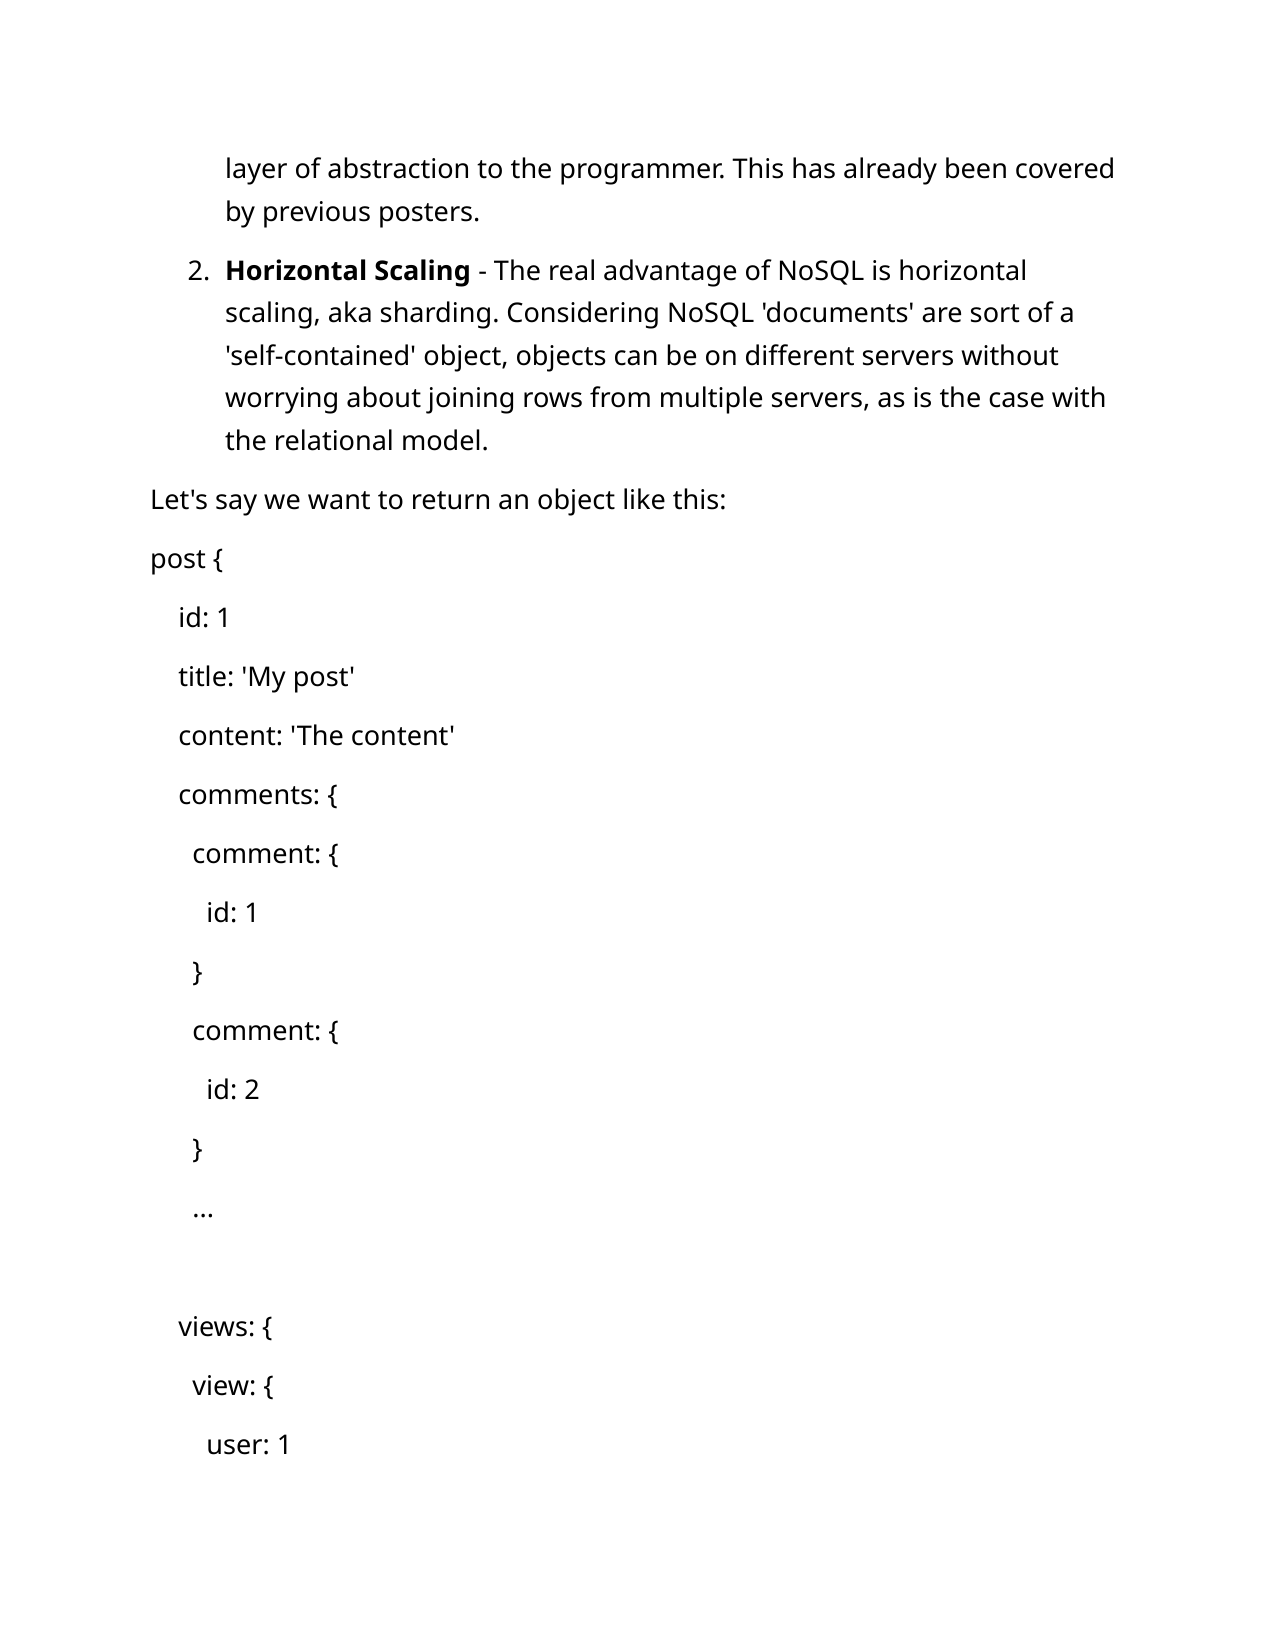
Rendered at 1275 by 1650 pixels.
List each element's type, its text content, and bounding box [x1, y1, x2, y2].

text id: 1 [150, 598, 1125, 635]
text user: 1 [150, 1425, 1125, 1462]
text comments: { [150, 775, 1125, 812]
text views: { [150, 1307, 1125, 1344]
text ... [150, 1189, 1125, 1226]
text id: 2 [150, 1071, 1125, 1108]
text Let's say we want to return an object like this: [150, 480, 1125, 517]
text comment: { [150, 834, 1125, 871]
text } [150, 953, 1125, 989]
text title: 'My post' [150, 657, 1125, 694]
text post { [150, 539, 1125, 576]
list Horizontal Scaling - The real advantage of NoSQL is horizontal scaling, aka sharding. Considering NoSQL 'documents' are sort of a 'self-contained' object, objects can be on different servers without worrying about joining rows from multiple servers, as is the case with the relational model. [187, 251, 1125, 458]
text id: 1 [150, 893, 1125, 930]
text view: { [150, 1366, 1125, 1403]
text } [150, 1130, 1125, 1167]
text comment: { [150, 1012, 1125, 1048]
text content: 'The content' [150, 716, 1125, 753]
